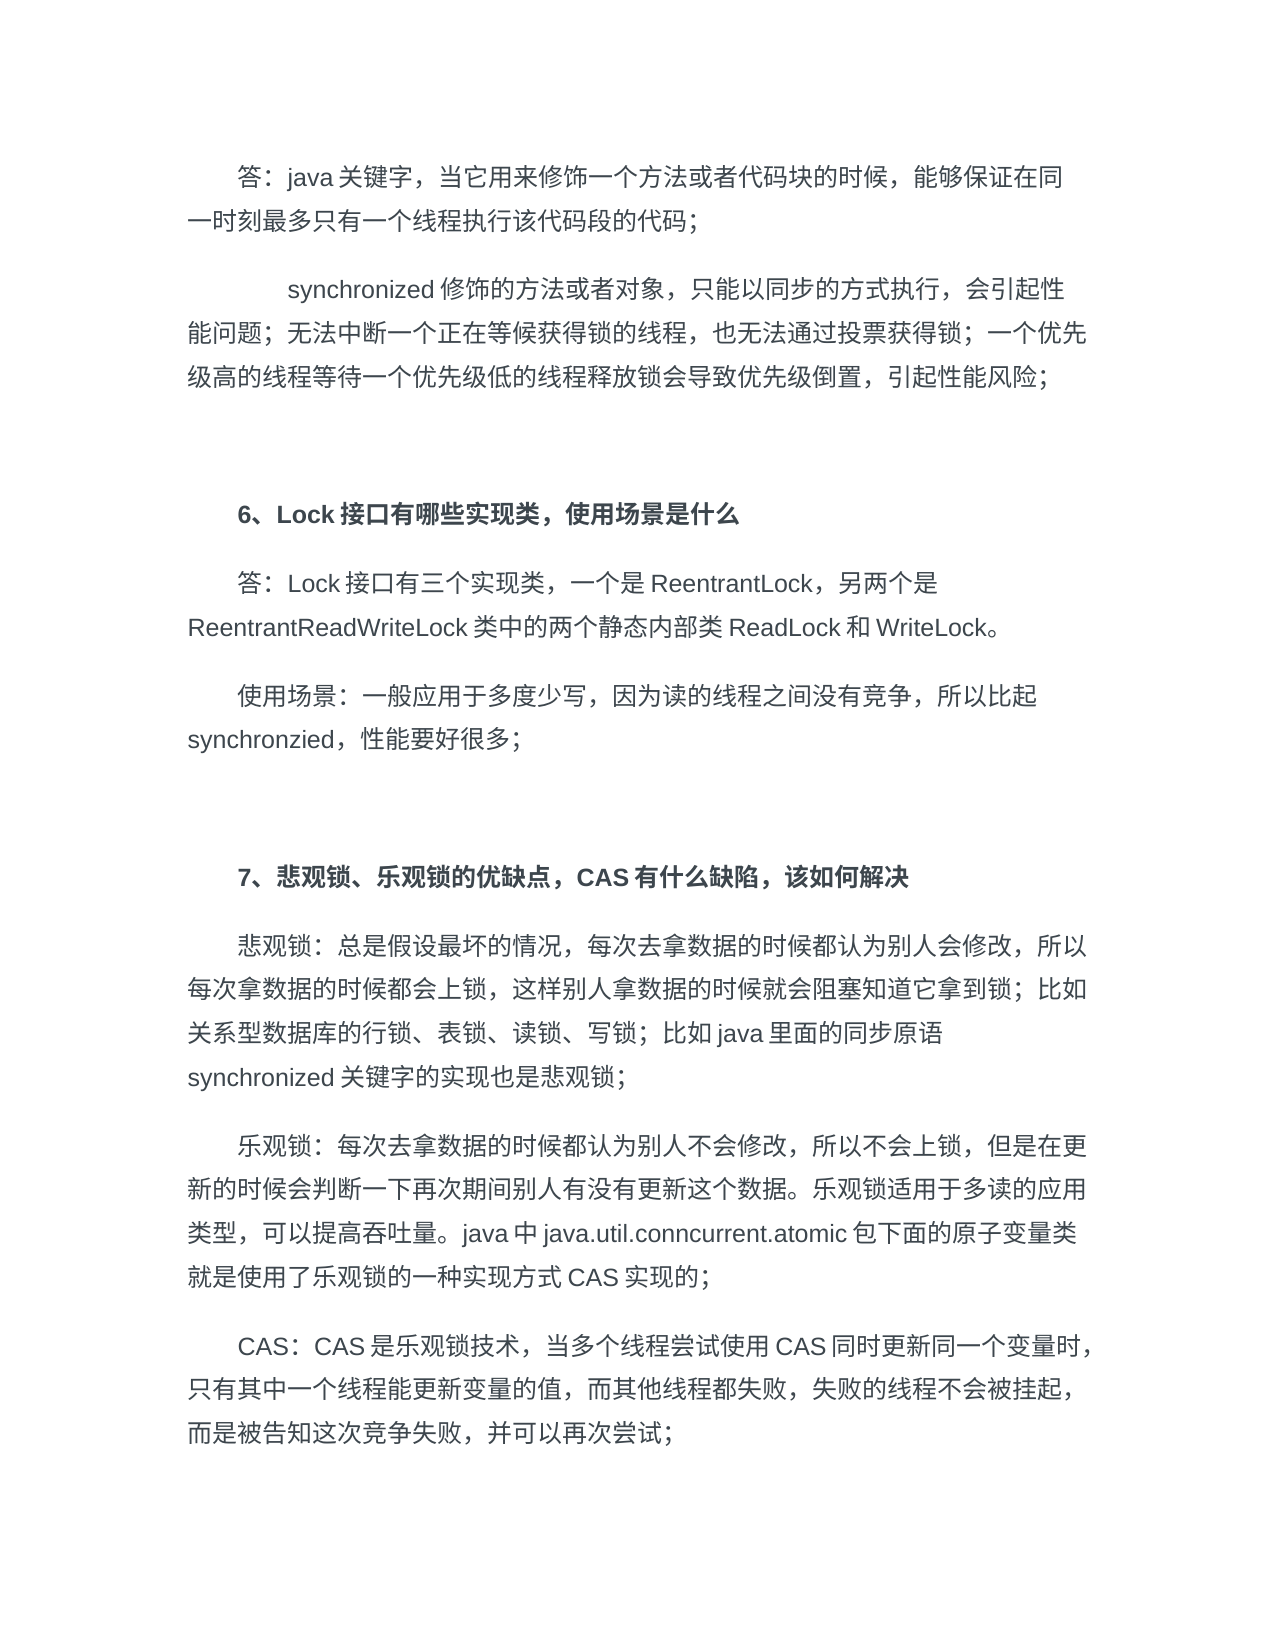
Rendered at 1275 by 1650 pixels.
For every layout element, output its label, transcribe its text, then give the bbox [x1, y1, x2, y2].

text 乐观锁：每次去拿数据的时候都认为别人不会修改，所以不会上锁，但是在更新的时候会判断一下再次期间别人有没有更新这个数据。乐观锁适用于多读的应用类型，可以提高吞吐量。java中java.util.conncurrent.atomic包下面的原子变量类就是使用了乐观锁的一种实现方式CAS实现的； [187, 1119, 1087, 1294]
text 答：java关键字，当它用来修饰一个方法或者代码块的时候，能够保证在同一时刻最多只有一个线程执行该代码段的代码； [187, 150, 1087, 237]
text synchronized修饰的方法或者对象，只能以同步的方式执行，会引起性能问题；无法中断一个正在等候获得锁的线程，也无法通过投票获得锁；一个优先级高的线程等待一个优先级低的线程释放锁会导致优先级倒置，引起性能风险； [187, 262, 1087, 394]
text 悲观锁：总是假设最坏的情况，每次去拿数据的时候都认为别人会修改，所以每次拿数据的时候都会上锁，这样别人拿数据的时候就会阻塞知道它拿到锁；比如关系型数据库的行锁、表锁、读锁、写锁；比如java里面的同步原语synchronized关键字的实现也是悲观锁； [187, 919, 1087, 1094]
text 6、Lock接口有哪些实现类，使用场景是什么 [187, 487, 1087, 531]
text 7、悲观锁、乐观锁的优缺点，CAS有什么缺陷，该如何解决 [187, 850, 1087, 894]
text 使用场景：一般应用于多度少写，因为读的线程之间没有竞争，所以比起synchronzied，性能要好很多； [187, 669, 1087, 756]
text 答：Lock接口有三个实现类，一个是ReentrantLock，另两个是ReentrantReadWriteLock类中的两个静态内部类ReadLock和WriteLock。 [187, 556, 1087, 644]
text CAS：CAS是乐观锁技术，当多个线程尝试使用CAS同时更新同一个变量时，只有其中一个线程能更新变量的值，而其他线程都失败，失败的线程不会被挂起，而是被告知这次竞争失败，并可以再次尝试； [187, 1319, 1087, 1450]
